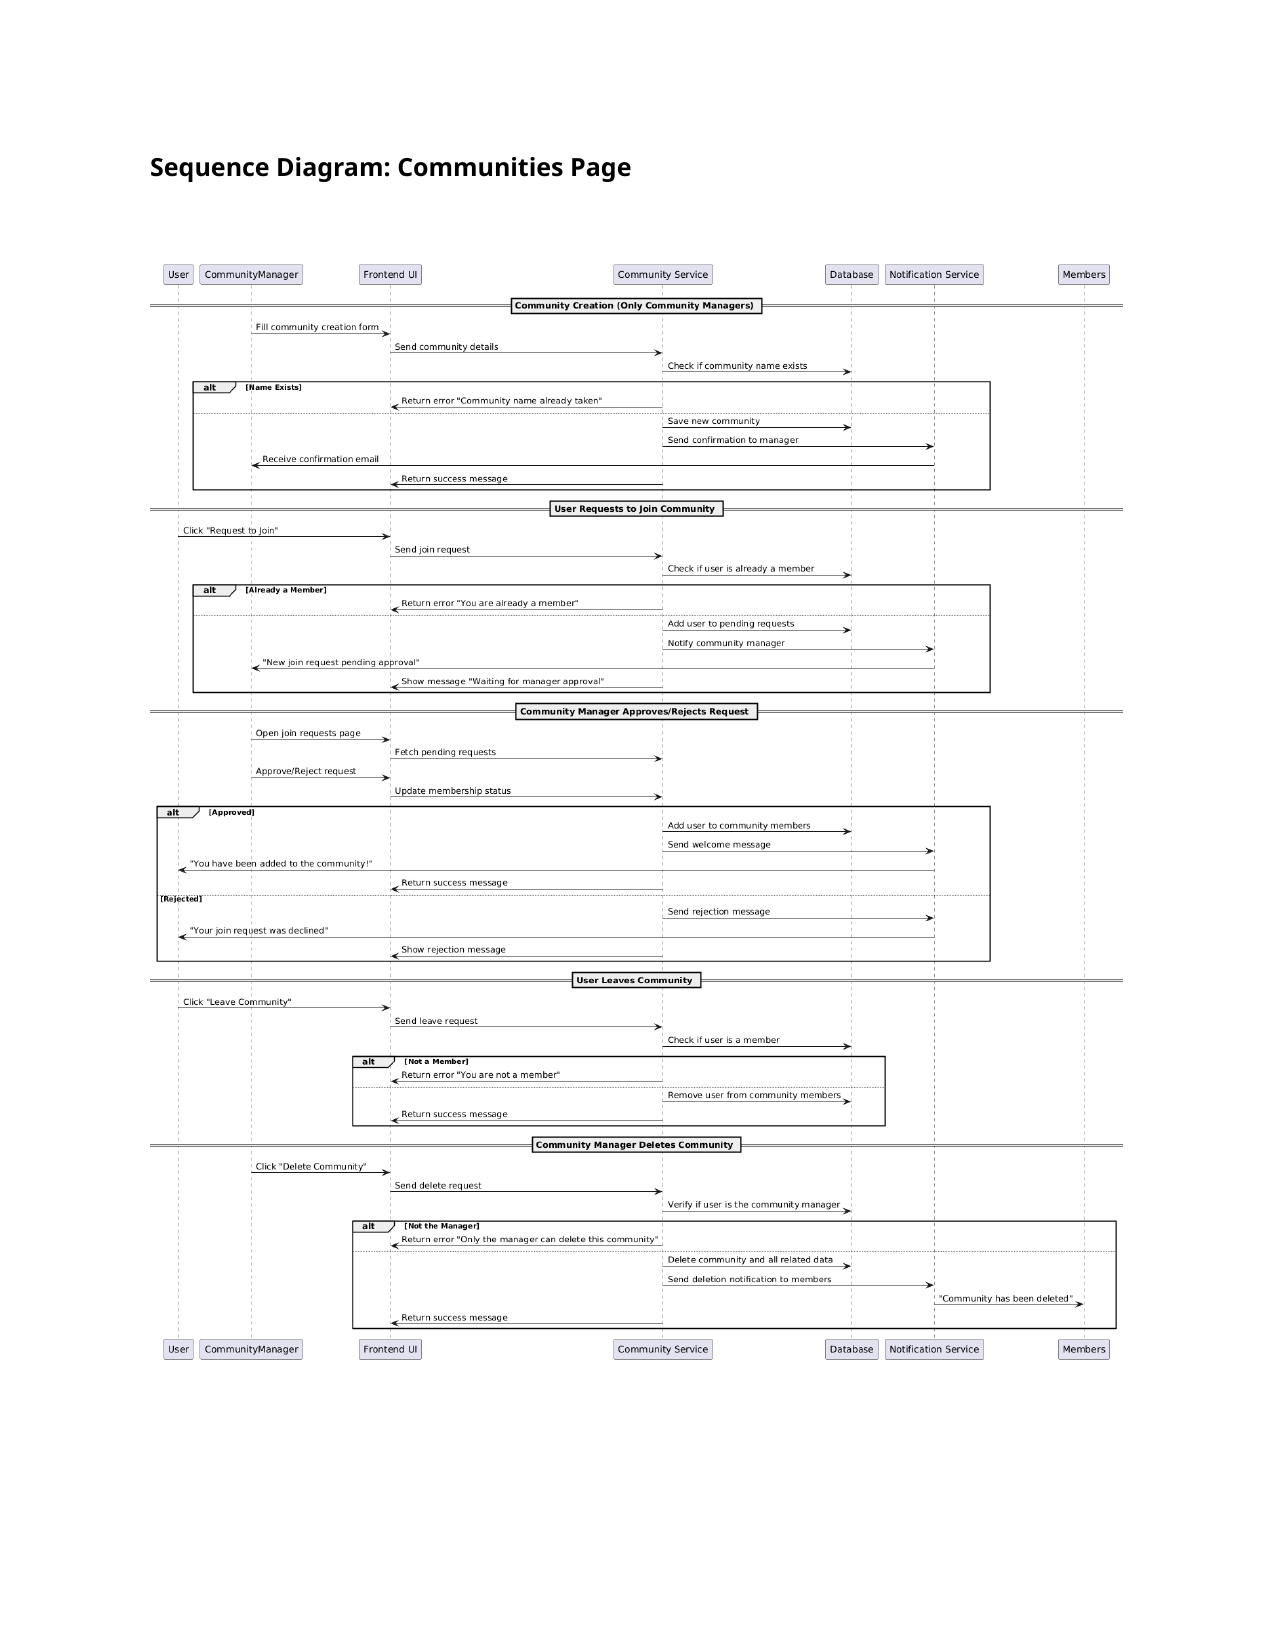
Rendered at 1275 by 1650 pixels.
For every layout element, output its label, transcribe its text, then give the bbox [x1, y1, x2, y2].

text Sequence Diagram: Communities Page [150, 150, 1125, 184]
picture [150, 261, 1125, 1362]
